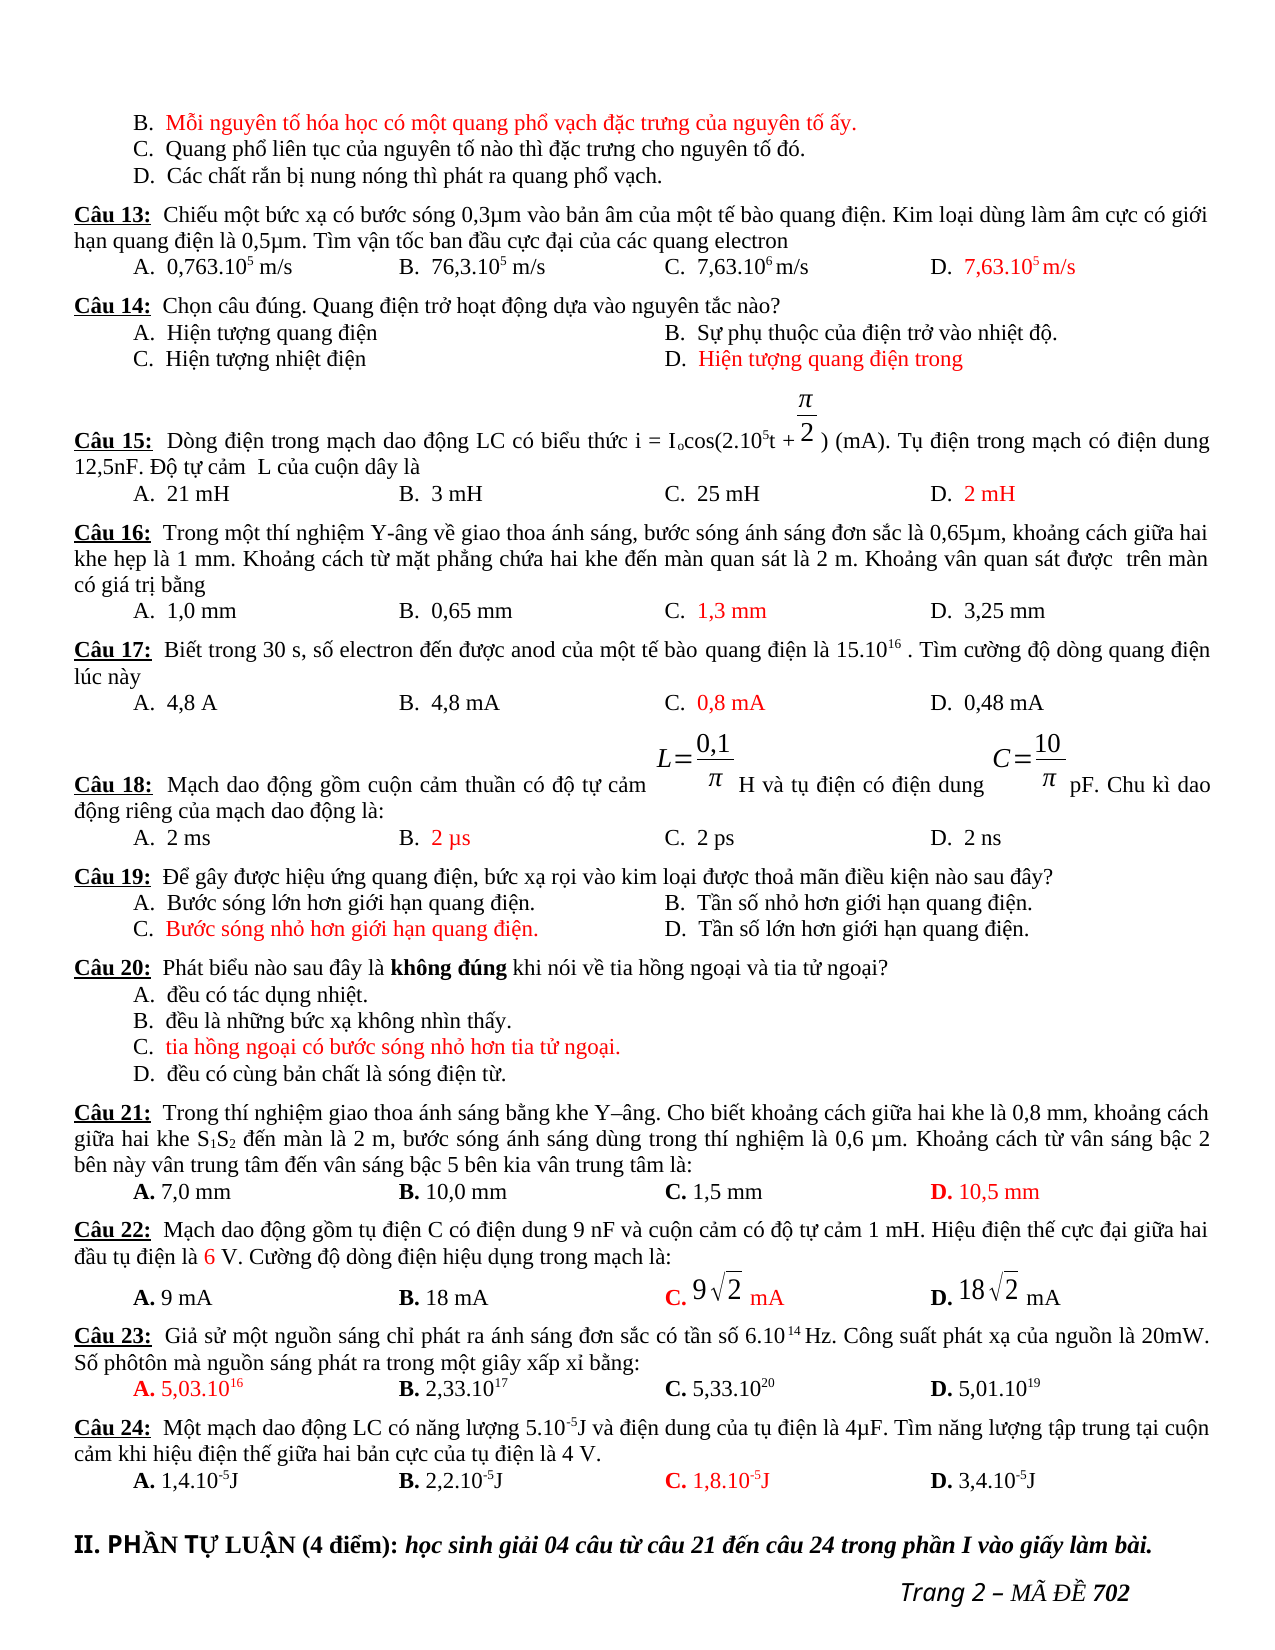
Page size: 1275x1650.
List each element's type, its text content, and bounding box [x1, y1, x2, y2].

text C. Hiện tượng nhiệt điện D. Hiện tượng quang điện trong [74, 345, 1211, 371]
text D. Các chất rắn bị nung nóng thì phát ra quang phổ vạch. [74, 162, 1211, 188]
text Câu 18: Mạch dao động gồm cuộn cảm thuần có độ tự cảm H và tụ điện có điện dung pF. Chu kì dao động riêng của mạch dao động là: [74, 728, 1211, 824]
text A. 0,763.105 m/s B. 76,3.105 m/s C. 7,63.106 m/s D. 7,63.105 m/s [74, 253, 1211, 280]
text Câu 23: Giả sử một nguồn sáng chỉ phát ra ánh sáng đơn sắc có tần số 6.1014 Hz. Công suất phát xạ của nguồn là 20mW. Số phôtôn mà nguồn sáng phát ra trong một giây xấp xỉ bằng: [74, 1322, 1211, 1375]
text A. Bước sóng lớn hơn giới hạn quang điện. B. Tần số nhỏ hơn giới hạn quang điện. [74, 889, 1211, 916]
text A. 1,0 mm B. 0,65 mm C. 1,3 mm D. 3,25 mm [74, 598, 1211, 624]
text Câu 14: Chọn câu đúng. Quang điện trở hoạt động dựa vào nguyên tắc nào? [74, 292, 1211, 318]
text Câu 20: Phát biểu nào sau đây là không đúng khi nói về tia hồng ngoại và tia tử ngoại? [74, 954, 1211, 981]
text C. Bước sóng nhỏ hơn giới hạn quang điện. D. Tần số lớn hơn giới hạn quang điện. [74, 916, 1211, 942]
text Câu 15: Dòng điện trong mạch dao động LC có biểu thức i = Iocos(2.105t +) (mA). Tụ điện trong mạch có điện dung 12,5nF. Độ tự cảm L của cuộn dây là [74, 384, 1211, 480]
text C. Quang phổ liên tục của nguyên tố nào thì đặc trưng cho nguyên tố đó. [74, 135, 1211, 162]
text B. đều là những bức xạ không nhìn thấy. [74, 1007, 1211, 1033]
text II. PHẦN TỰ LUẬN (4 điểm): học sinh giải 04 câu từ câu 21 đến câu 24 trong phần I vào giấy làm bài. [74, 1527, 1211, 1561]
text B. Mỗi nguyên tố hóa học có một quang phổ vạch đặc trưng của nguyên tố ấy. [74, 109, 1211, 135]
text A. 5,03.1016 B. 2,33.1017 C. 5,33.1020 D. 5,01.1019 [74, 1375, 1211, 1402]
text A. đều có tác dụng nhiệt. [74, 981, 1211, 1007]
text A. 21 mH B. 3 mH C. 25 mH D. 2 mH [74, 480, 1211, 506]
text Câu 13: Chiếu một bức xạ có bước sóng 0,3µm vào bản âm của một tế bào quang điện. Kim loại dùng làm âm cực có giới hạn quang điện là 0,5µm. Tìm vận tốc ban đầu cực đại của các quang electron [74, 201, 1211, 253]
text A. 9 mA B. 18 mA C. mA D. mA [74, 1269, 1211, 1310]
text A. 1,4.10-5J B. 2,2.10-5J C. 1,8.10-5J D. 3,4.10-5J [74, 1467, 1211, 1493]
text Câu 16: Trong một thí nghiệm Y-âng về giao thoa ánh sáng, bước sóng ánh sáng đơn sắc là 0,65µm, khoảng cách giữa hai khe hẹp là 1 mm. Khoảng cách từ mặt phẳng chứa hai khe đến màn quan sát là 2 m. Khoảng vân quan sát được trên màn có giá trị bằng [74, 518, 1211, 598]
text Câu 21: Trong thí nghiệm giao thoa ánh sáng bằng khe Y–âng. Cho biết khoảng cách giữa hai khe là 0,8 mm, khoảng cách giữa hai khe S1S2 đến màn là 2 m, bước sóng ánh sáng dùng trong thí nghiệm là 0,6 µm. Khoảng cách từ vân sáng bậc 2 bên này vân trung tâm đến vân sáng bậc 5 bên kia vân trung tâm là: [74, 1099, 1211, 1178]
text A. 2 ms B. 2 µs C. 2 ps D. 2 ns [74, 824, 1211, 850]
text Câu 22: Mạch dao động gồm tụ điện C có điện dung 9 nF và cuộn cảm có độ tự cảm 1 mH. Hiệu điện thế cực đại giữa hai đầu tụ điện là 6 V. Cường độ dòng điện hiệu dụng trong mạch là: [74, 1217, 1211, 1269]
text D. đều có cùng bản chất là sóng điện từ. [74, 1060, 1211, 1086]
text A. Hiện tượng quang điện B. Sự phụ thuộc của điện trở vào nhiệt độ. [74, 318, 1211, 345]
text A. 4,8 A B. 4,8 mA C. 0,8 mA D. 0,48 mA [74, 689, 1211, 716]
text Câu 19: Để gây được hiệu ứng quang điện, bức xạ rọi vào kim loại được thoả mãn điều kiện nào sau đây? [74, 863, 1211, 889]
text A. 7,0 mm B. 10,0 mm C. 1,5 mm D. 10,5 mm [74, 1178, 1211, 1204]
text Câu 17: Biết trong 30 s, số electron đến được anod của một tế bào quang điện là 15.1016 . Tìm cường độ dòng quang điện lúc này [74, 636, 1211, 689]
text C. tia hồng ngoại có bước sóng nhỏ hơn tia tử ngoại. [74, 1033, 1211, 1060]
text Câu 24: Một mạch dao động LC có năng lượng 5.10-5J và điện dung của tụ điện là 4µF. Tìm năng lượng tập trung tại cuộn cảm khi hiệu điện thế giữa hai bản cực của tụ điện là 4 V. [74, 1414, 1211, 1467]
